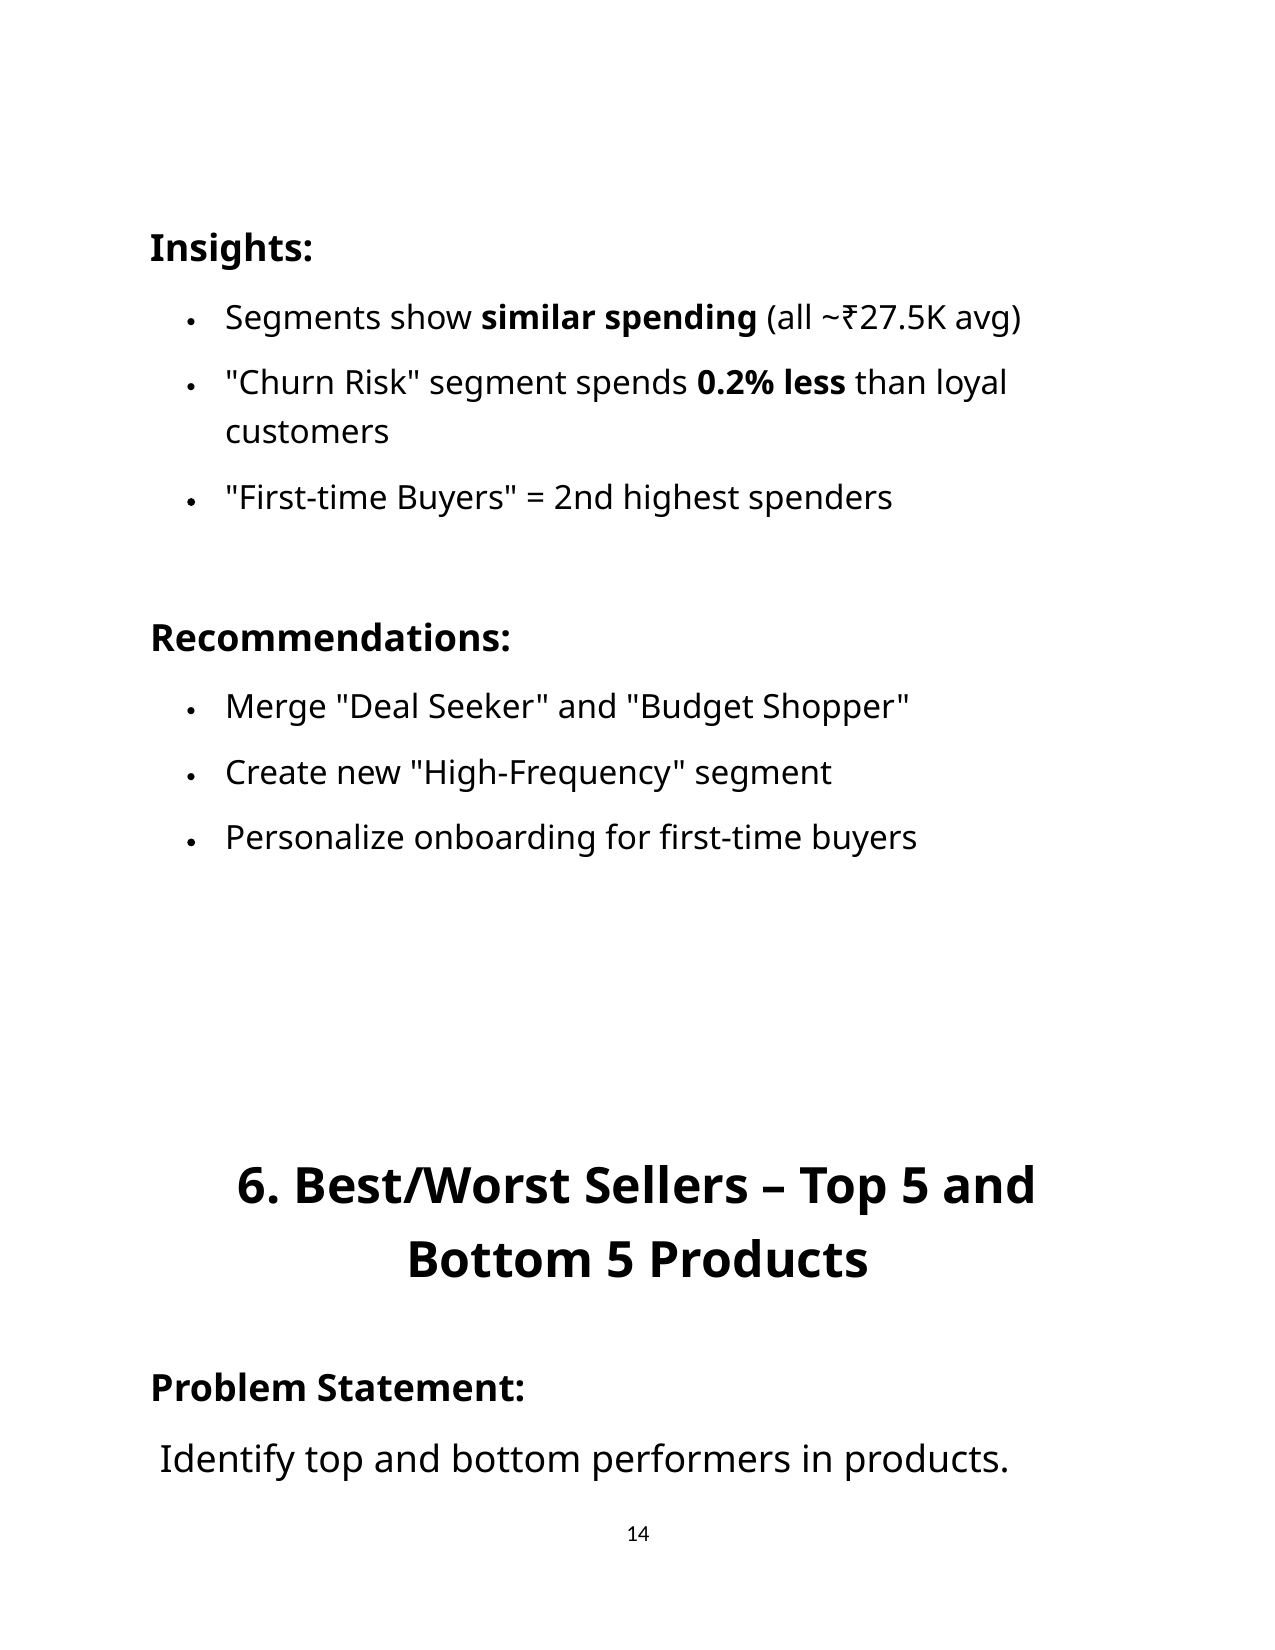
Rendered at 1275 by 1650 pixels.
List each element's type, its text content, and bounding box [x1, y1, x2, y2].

text "First-time Buyers" = 2nd highest spenders [187, 474, 1125, 519]
text Identify top and bottom performers in products. [150, 1433, 1125, 1484]
text Problem Statement: [150, 1361, 1125, 1412]
text Create new "High-Frequency" segment [187, 748, 1125, 794]
text Merge "Deal Seeker" and "Budget Shopper" [187, 683, 1125, 728]
text Segments show similar spending (all ~₹27.5K avg) [187, 293, 1125, 339]
text Recommendations: [150, 611, 1125, 662]
text "Churn Risk" segment spends 0.2% less than loyal customers [187, 359, 1125, 453]
text Insights: [150, 222, 1125, 273]
text 6. Best/Worst Sellers – Top 5 and Bottom 5 Products [150, 1150, 1125, 1292]
text Personalize onboarding for first-time buyers [187, 814, 1125, 859]
